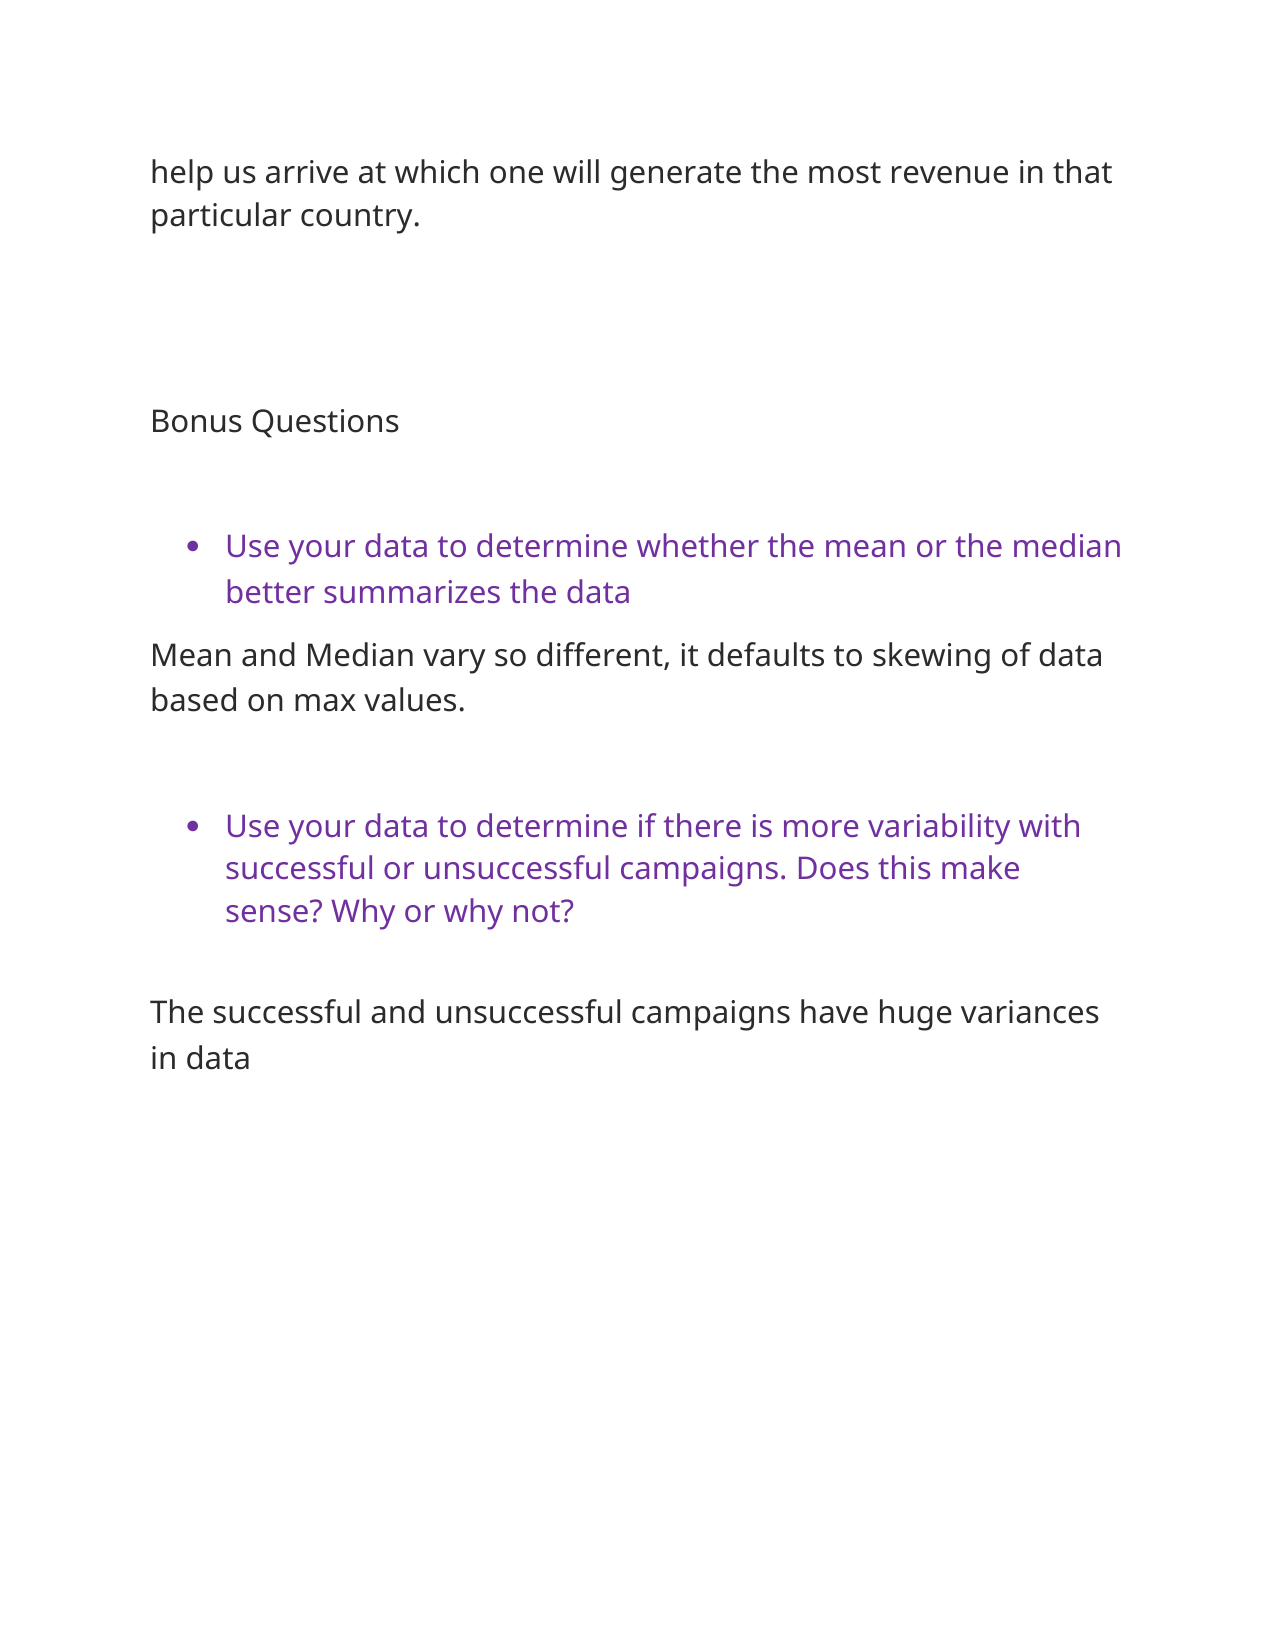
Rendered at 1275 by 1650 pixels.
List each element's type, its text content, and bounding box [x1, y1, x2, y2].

text Mean and Median vary so different, it defaults to skewing of data based on max values. [150, 632, 1125, 721]
list Use your data to determine if there is more variability with successful or unsuccessful campaigns. Does this make sense? Why or why not? [187, 804, 1125, 931]
text The successful and unsuccessful campaigns have huge variances in data [150, 990, 1125, 1078]
list Use your data to determine whether the mean or the median better summarizes the data [187, 524, 1125, 612]
text Bonus Questions [150, 399, 1125, 441]
